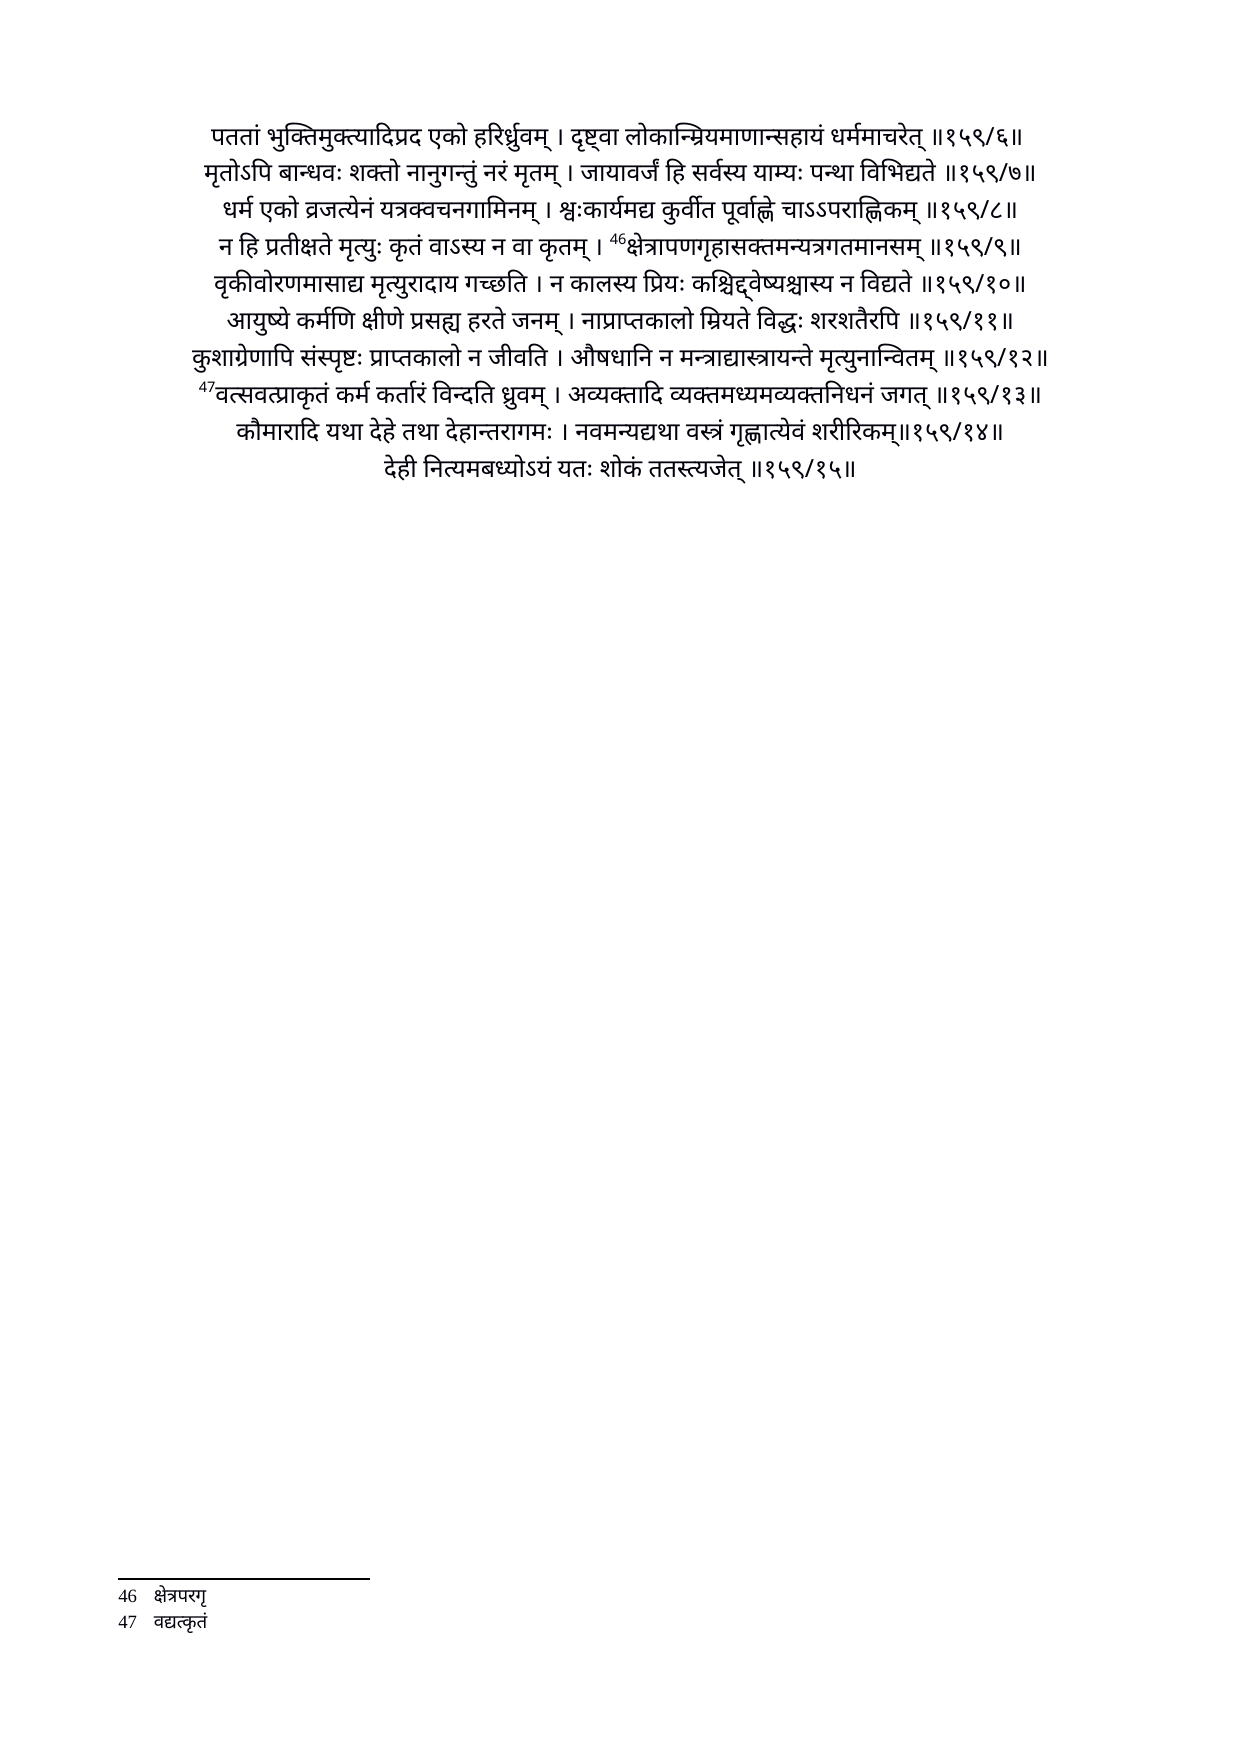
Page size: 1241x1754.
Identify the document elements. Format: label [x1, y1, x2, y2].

text [118, 118, 1122, 488]
